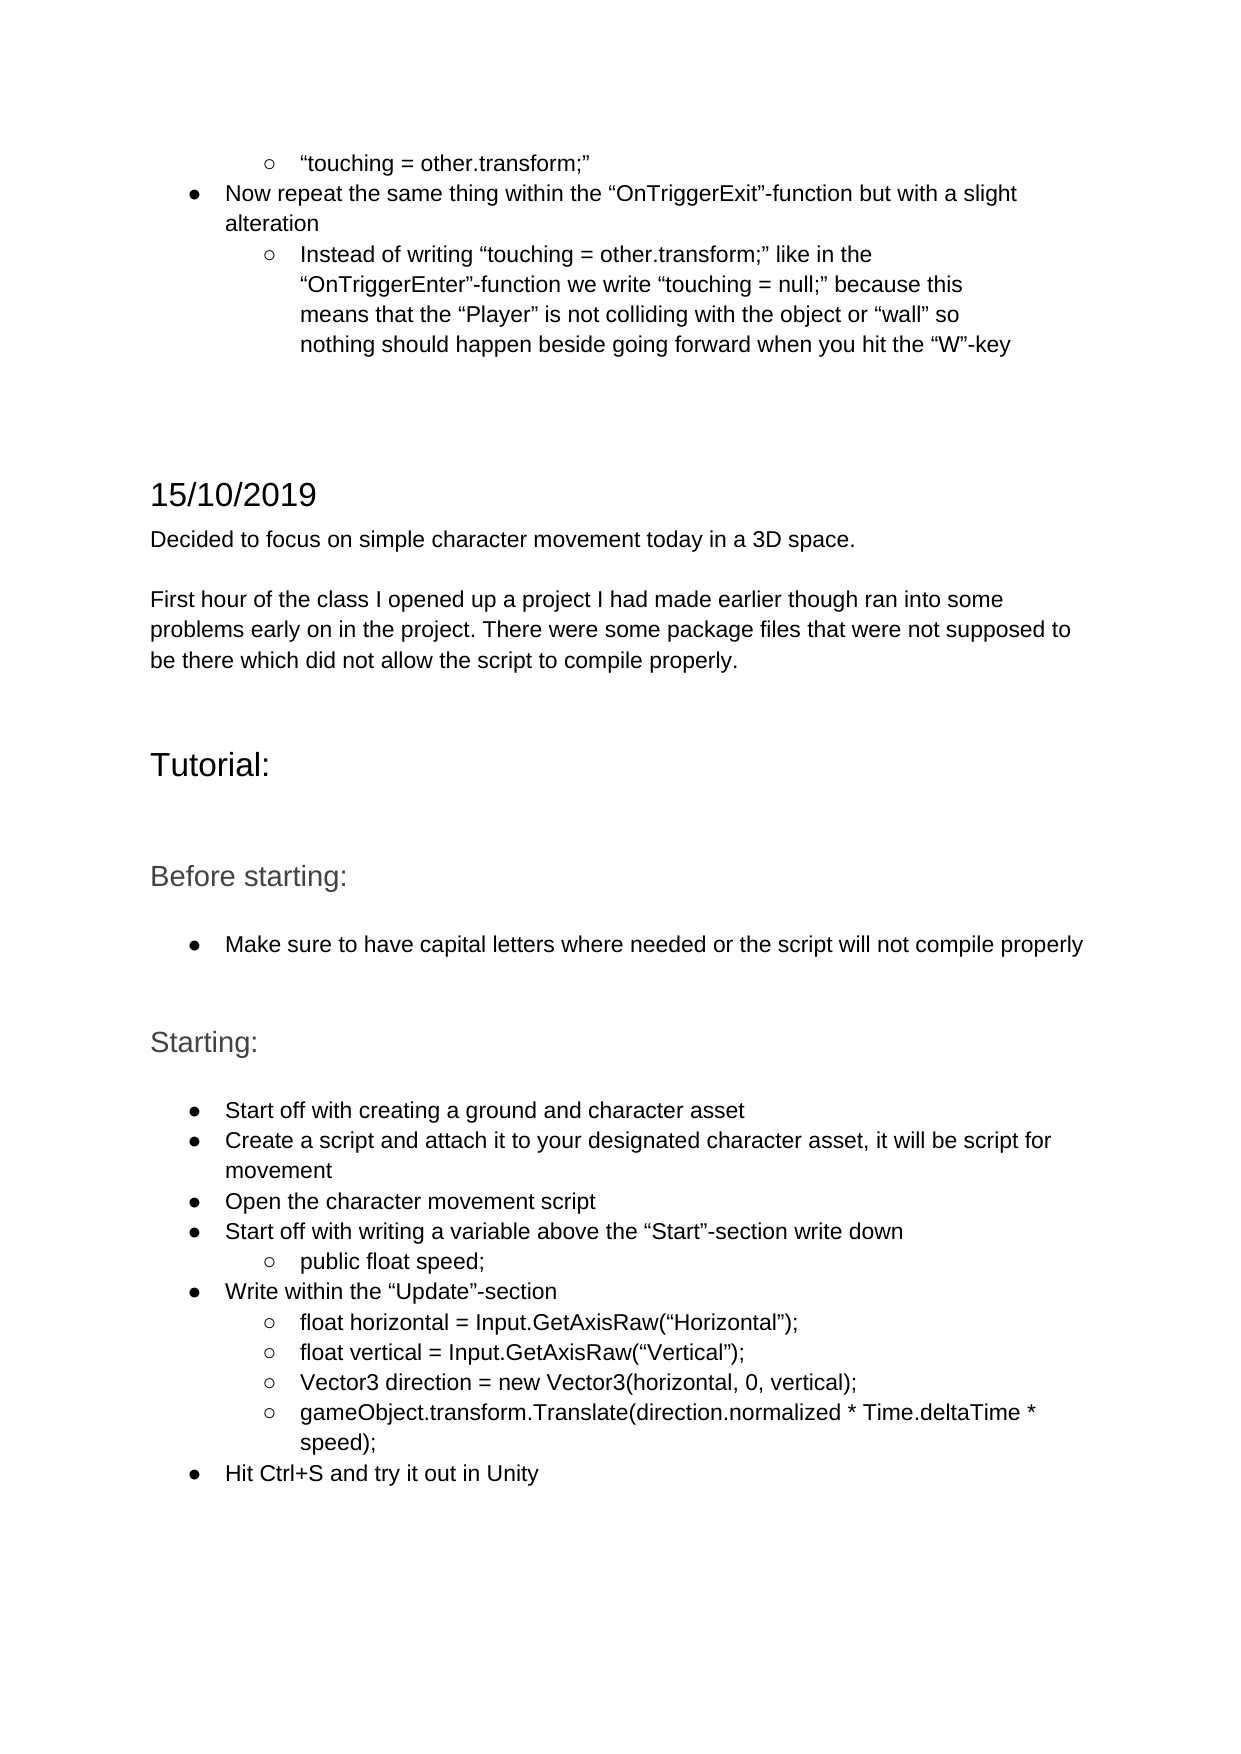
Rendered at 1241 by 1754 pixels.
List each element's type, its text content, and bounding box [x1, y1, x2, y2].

list float horizontal = Input.GetAxisRaw(“Horizontal”); [262, 1308, 1090, 1335]
list Vector3 direction = new Vector3(horizontal, 0, vertical); [262, 1369, 1090, 1395]
list float vertical = Input.GetAxisRaw(“Vertical”); [262, 1339, 1090, 1365]
subtitle Starting: [150, 1025, 1090, 1058]
list Create a script and attach it to your designated character asset, it will be script for movement [187, 1127, 1090, 1184]
list Make sure to have capital letters where needed or the script will not compile properly [187, 931, 1090, 957]
text Decided to focus on simple character movement today in a 3D space. [150, 526, 1090, 552]
list Start off with writing a variable above the “Start”-section write down [187, 1218, 1090, 1244]
list Start off with creating a ground and character asset [187, 1097, 1090, 1123]
subtitle 15/10/2019 [150, 475, 1090, 513]
list Now repeat the same thing within the “OnTriggerExit”-function but with a slight alteration [187, 180, 1021, 237]
list Hit Ctrl+S and try it out in Unity [187, 1459, 1090, 1486]
list gameObject.transform.Translate(direction.normalized * Time.deltaTime * speed); [262, 1399, 1090, 1456]
list Write within the “Update”-section [187, 1278, 1090, 1304]
list “touching = other.transform;” [262, 150, 1021, 176]
subtitle Tutorial: [150, 744, 1090, 783]
subtitle Before starting: [150, 859, 1090, 893]
list Open the character movement script [187, 1188, 1090, 1214]
list public float speed; [262, 1248, 1090, 1274]
text First hour of the class I opened up a project I had made earlier though ran into some problems early on in the project. There were some package files that were not supposed to be there which did not allow the script to compile properly. [150, 586, 1090, 673]
list Instead of writing “touching = other.transform;” like in the “OnTriggerEnter”-function we write “touching = null;” because this means that the “Player” is not colliding with the object or “wall” so nothing should happen beside going forward when you hit the “W”-key [262, 241, 1021, 358]
